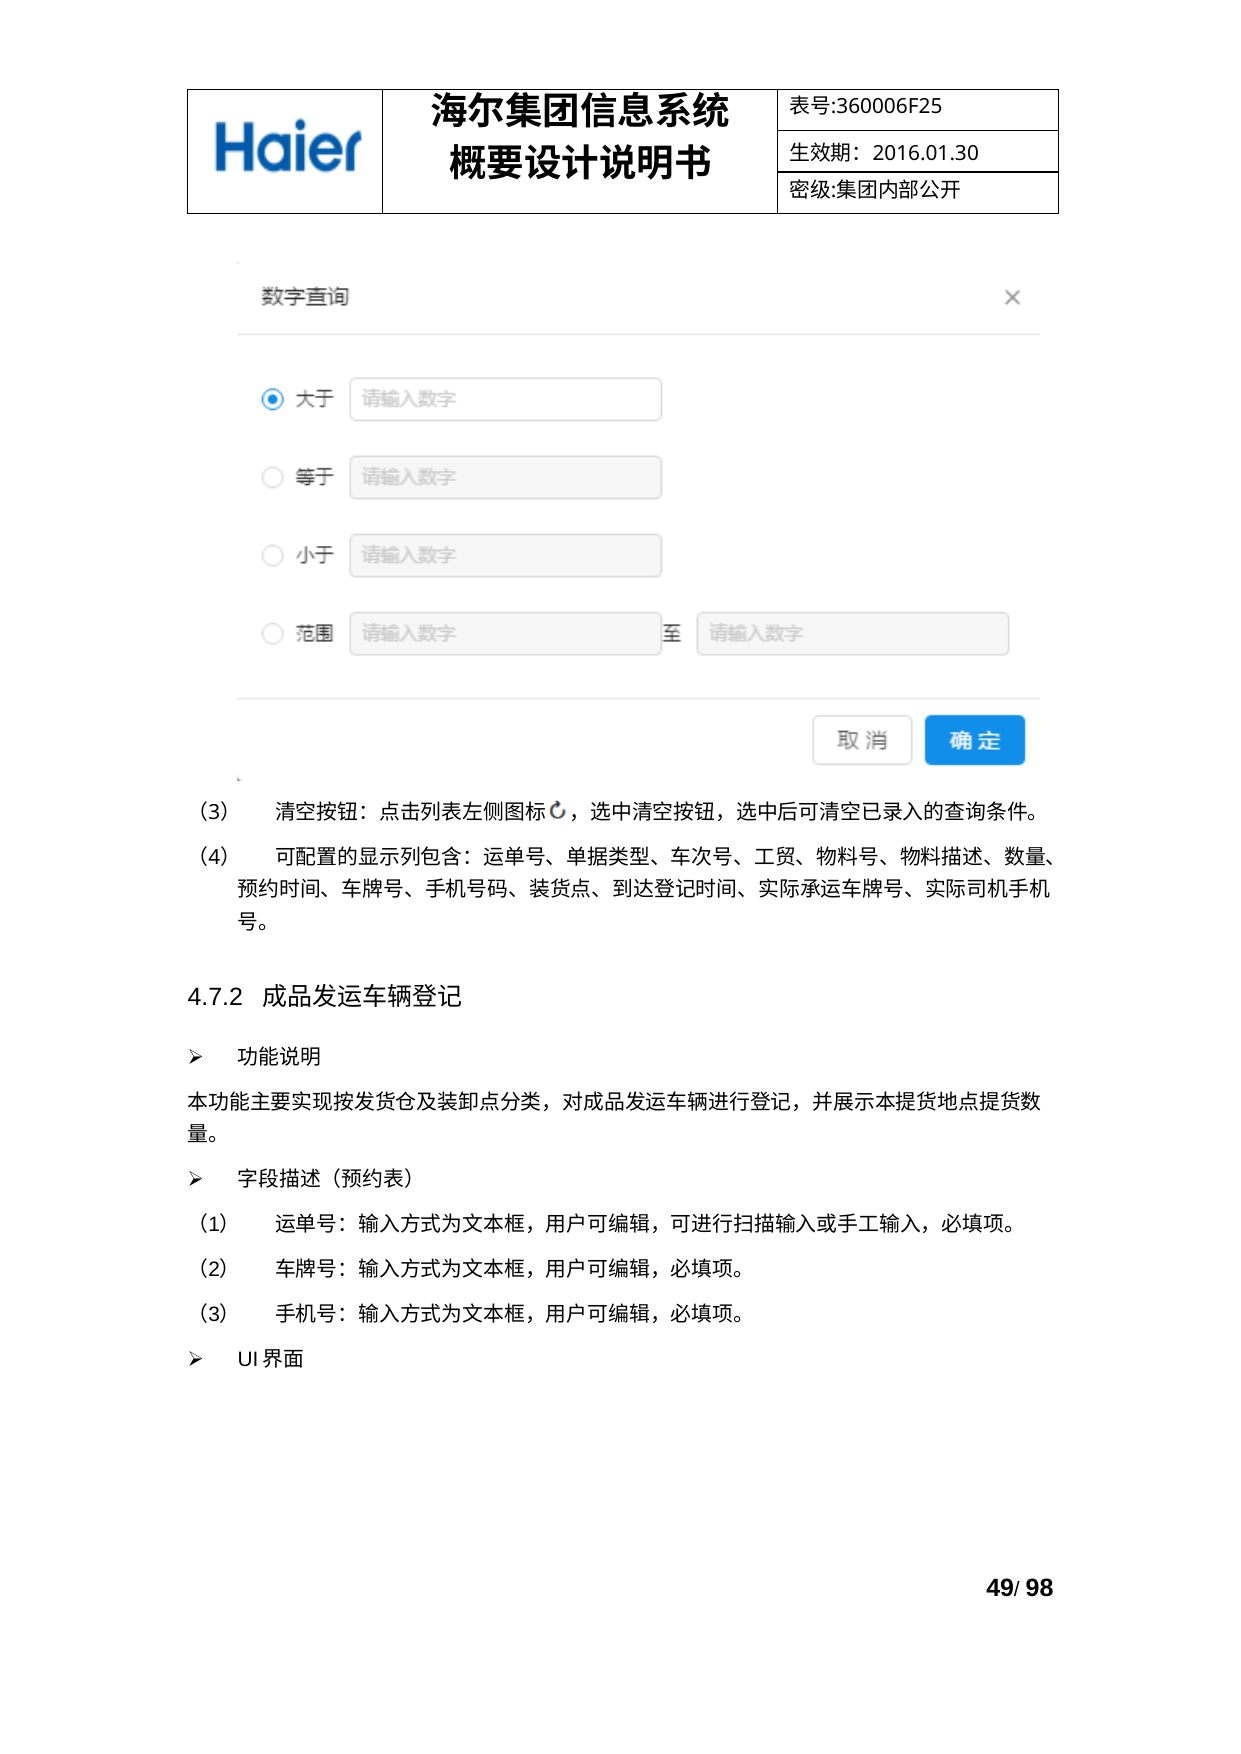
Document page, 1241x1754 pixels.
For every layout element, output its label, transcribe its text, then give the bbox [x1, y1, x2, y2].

subtitle 成品发运车辆登记 [187, 962, 1053, 1027]
text 本功能主要实现按发货仓及装卸点分类，对成品发运车辆进行登记，并展示本提货地点提货数量。 [187, 1084, 1053, 1149]
list 清空按钮：点击列表左侧图标，选中清空按钮，选中后可清空已录入的查询条件。 [187, 794, 1053, 827]
list 可配置的显示列包含：运单号、单据类型、车次号、工贸、物料号、物料描述、数量、预约时间、车牌号、手机号码、装货点、到达登记时间、实际承运车牌号、实际司机手机号。 [187, 839, 1053, 937]
picture [198, 101, 377, 202]
list 运单号：输入方式为文本框，用户可编辑，可进行扫描输入或手工输入，必填项。 [187, 1207, 1053, 1239]
list 车牌号：输入方式为文本框，用户可编辑，必填项。 [187, 1252, 1053, 1284]
list 功能说明 [187, 1039, 1053, 1072]
picture [545, 798, 570, 820]
picture [237, 262, 1041, 781]
list 字段描述（预约表） [187, 1162, 1053, 1194]
list UI界面 [187, 1342, 1053, 1374]
list 手机号：输入方式为文本框，用户可编辑，必填项。 [187, 1297, 1053, 1329]
